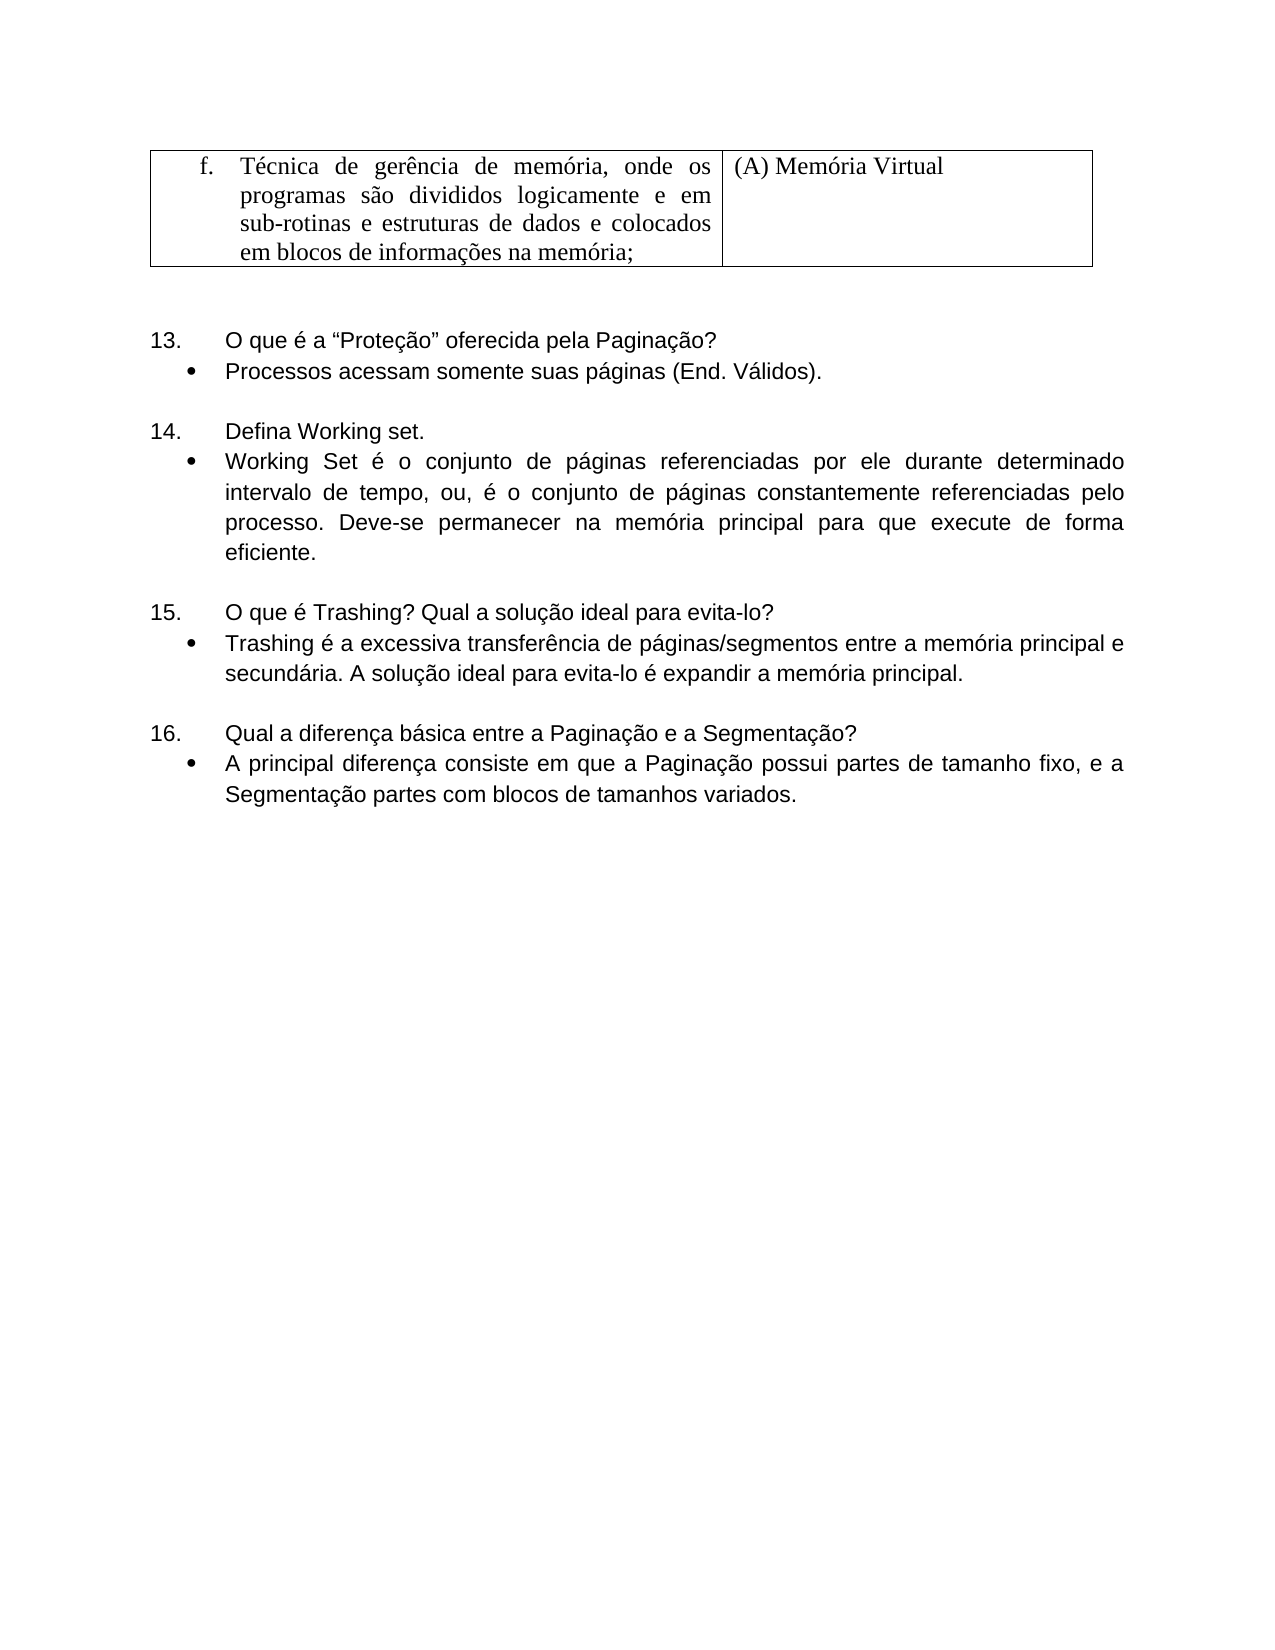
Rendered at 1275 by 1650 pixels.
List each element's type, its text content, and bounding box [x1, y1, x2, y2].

list Working Set é o conjunto de páginas referenciadas por ele durante determinado intervalo de tempo, ou, é o conjunto de páginas constantemente referenciadas pelo processo. Deve-se permanecer na memória principal para que execute de forma eficiente. [187, 448, 1125, 565]
list A principal diferença consiste em que a Paginação possui partes de tamanho fixo, e a Segmentação partes com blocos de tamanhos variados. [187, 750, 1125, 807]
list Trashing é a excessiva transferência de páginas/segmentos entre a memória principal e secundária. A solução ideal para evita-lo é expandir a memória principal. [187, 629, 1125, 686]
table_cell (A) Memória Virtual [723, 151, 1092, 266]
list Qual a diferença básica entre a Paginação e a Segmentação? [150, 720, 1125, 747]
list Defina Working set. [150, 418, 1125, 444]
table_cell Técnica de gerência de memória, onde os programas são divididos logicamente e em sub-rotinas e estruturas de dados e colocados em blocos de informações na memória; [151, 151, 722, 266]
list Processos acessam somente suas páginas (End. Válidos). [187, 358, 1125, 384]
list O que é Trashing? Qual a solução ideal para evita-lo? [150, 599, 1125, 626]
list O que é a “Proteção” oferecida pela Paginação? [150, 327, 1125, 354]
